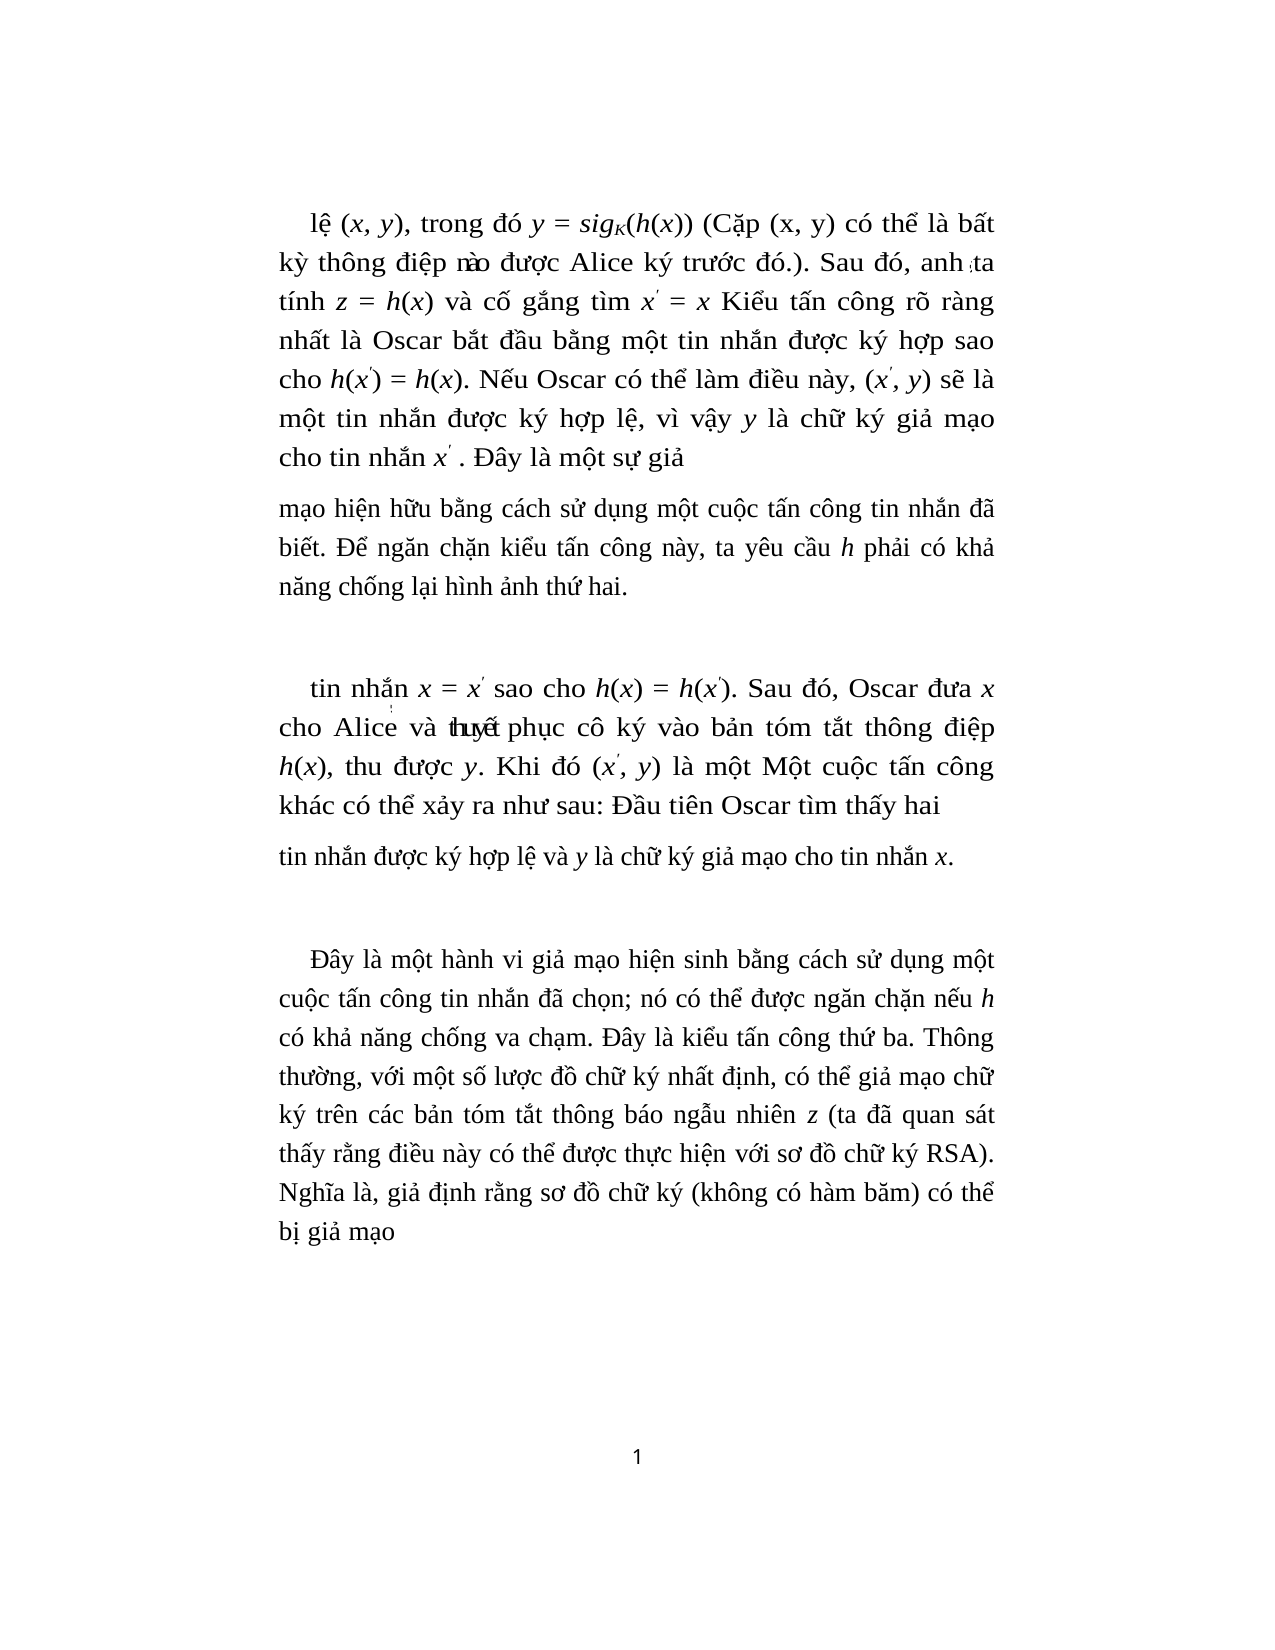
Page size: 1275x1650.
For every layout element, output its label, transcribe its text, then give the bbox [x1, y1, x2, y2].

text mạo hiện hữu bằng cách sử dụng một cuộc tấn công tin nhắn đã biết. Để ngăn chặn kiểu tấn công này, ta yêu cầu h phải có khả năng chống lại hình ảnh thứ hai. [279, 492, 995, 601]
text tin nhắn được ký hợp lệ và y là chữ ký giả mạo cho tin nhắn x. [279, 840, 1096, 872]
text Đây là một hành vi giả mạo hiện sinh bằng cách sử dụng một cuộc tấn công tin nhắn đã chọn; nó có thể được ngăn chặn nếu h có khả năng chống va chạm. Đây là kiểu tấn công thứ ba. Thông thường, với một số lược đồ chữ ký nhất định, có thể giả mạo chữ ký trên các bản tóm tắt thông báo ngẫu nhiên z (ta đã quan sát thấy rằng điều này có thể được thực hiện với sơ đồ chữ ký RSA). Nghĩa là, giả định rằng sơ đồ chữ ký (không có hàm băm) có thể bị giả mạo [279, 943, 995, 1246]
text tin nhắn x = x′ sao cho h(x) = h(x′). Sau đó, Oscar đưa x cho Alice và thuyết phục cô ký vào bản tóm tắt thông điệp h(x), thu được y. Khi đó (x′, y) là một Một cuộc tấn công khác có thể xảy ra như sau: Đầu tiên Oscar tìm thấy hai [279, 672, 995, 820]
text lệ (x, y), trong đó y = sigK(h(x)) (Cặp (x, y) có thể là bất kỳ thông điệp nào được Alice ký trước đó.). Sau đó, anh ta tính z = h(x) và cố gắng tìm x′ = x Kiểu tấn công rõ ràng nhất là Oscar bắt đầu bằng một tin nhắn được ký hợp sao cho h(x′) = h(x). Nếu Oscar có thể làm điều này, (x′, y) sẽ là một tin nhắn được ký hợp lệ, vì vậy y là chữ ký giả mạo cho tin nhắn x′ . Đây là một sự giả [279, 208, 995, 472]
